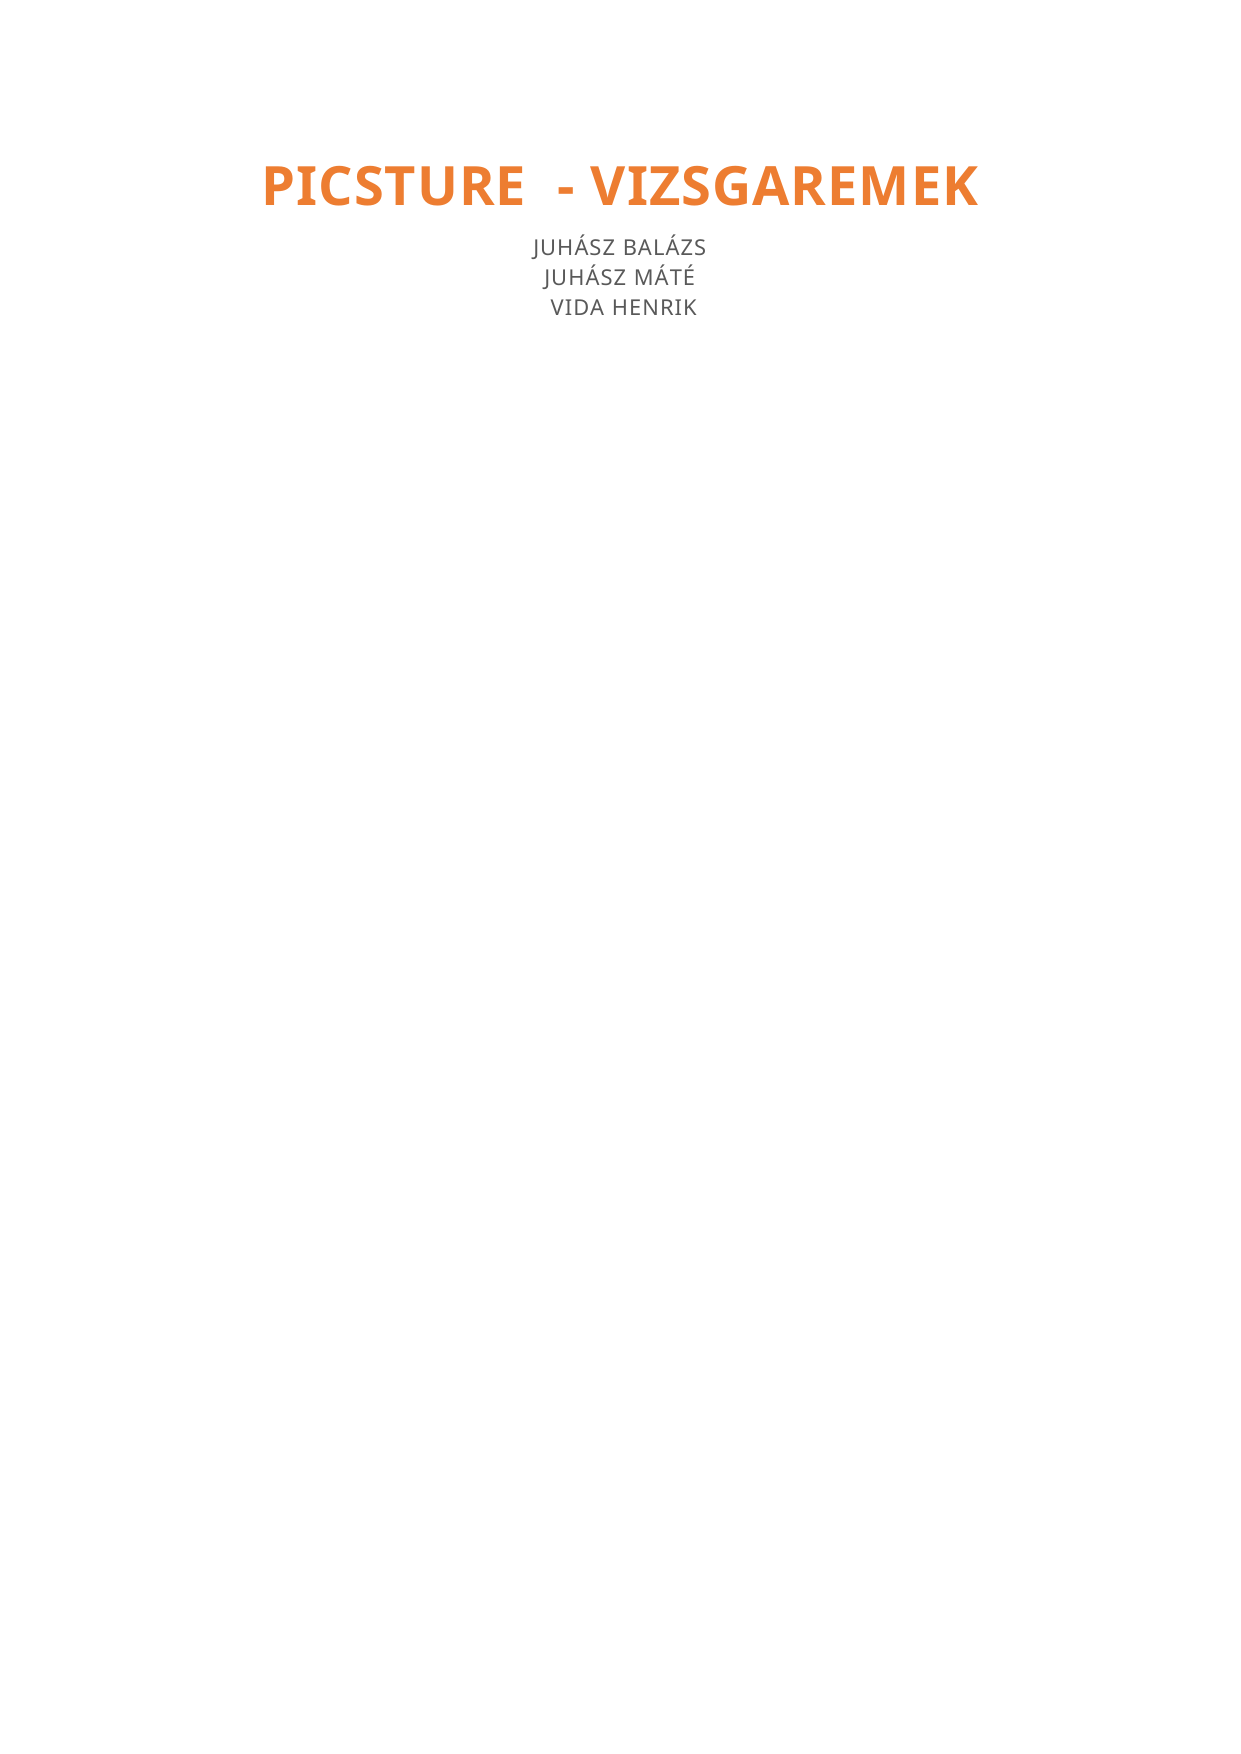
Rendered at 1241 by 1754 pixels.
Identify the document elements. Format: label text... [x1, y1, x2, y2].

subtitle Juhász Balázs Juhász Máté Vida Henrik [148, 232, 1093, 322]
title Picsture - Vizsgaremek [148, 148, 1093, 221]
